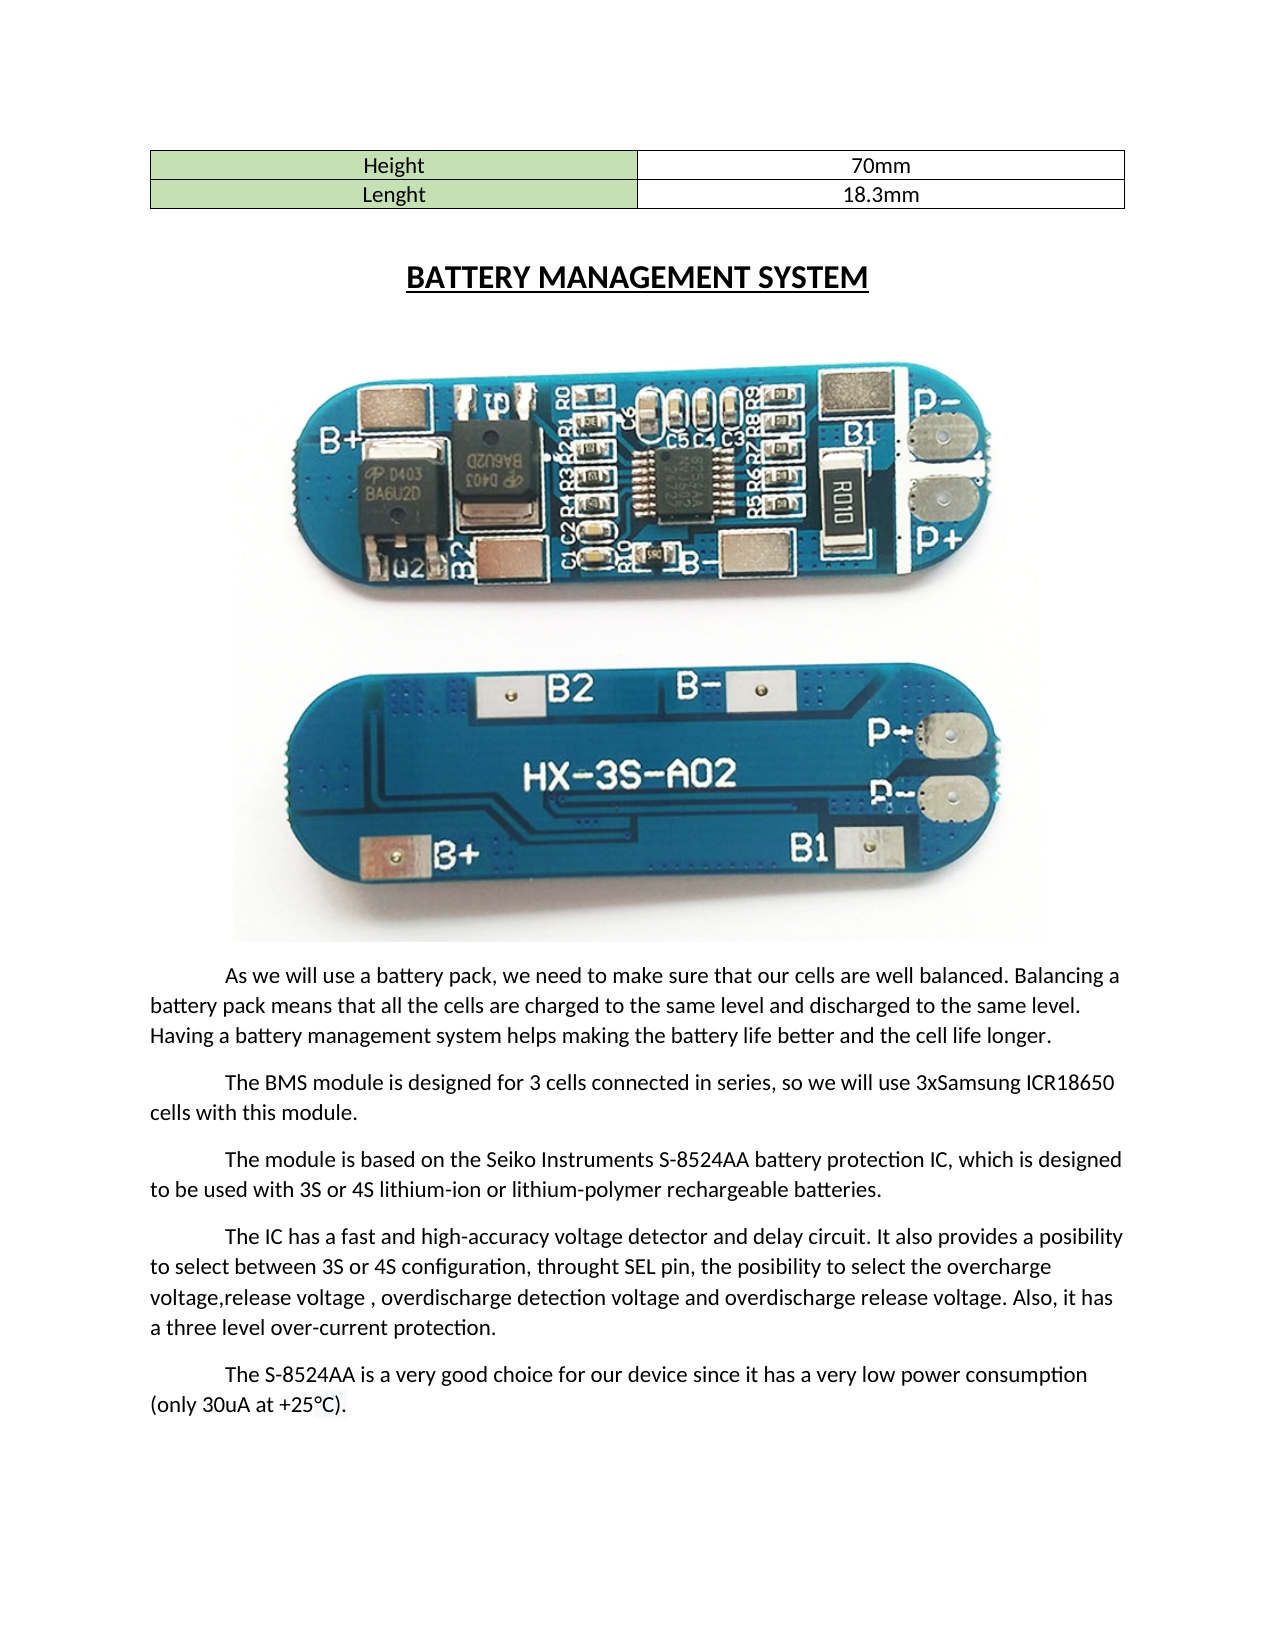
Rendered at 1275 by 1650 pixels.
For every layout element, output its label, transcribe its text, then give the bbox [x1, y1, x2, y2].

text As we will use a battery pack, we need to make sure that our cells are well balanced. Balancing a battery pack means that all the cells are charged to the same level and discharged to the same level. Having a battery management system helps making the battery life better and the cell life longer. [150, 961, 1125, 1049]
table_cell 18.3mm [638, 180, 1124, 208]
table_cell Lenght [151, 180, 637, 208]
text The BMS module is designed for 3 cells connected in series, so we will use 3xSamsung ICR18650 cells with this module. [150, 1068, 1125, 1126]
text The IC has a fast and high-accuracy voltage detector and delay circuit. It also provides a posibility to select between 3S or 4S configuration, throught SEL pin, the posibility to select the overcharge voltage,release voltage , overdischarge detection voltage and overdischarge release voltage. Also, it has a three level over-current protection. [150, 1222, 1125, 1341]
text The module is based on the Seiko Instruments S-8524AA battery protection IC, which is designed to be used with 3S or 4S lithium-ion or lithium-polymer rechargeable batteries. [150, 1145, 1125, 1203]
text The S-8524AA is a very good choice for our device since it has a very low power consumption (only 30uA at +25°C). [150, 1360, 1125, 1418]
table_cell 70mm [638, 151, 1124, 179]
table_cell Height [151, 151, 637, 179]
picture [232, 316, 1043, 942]
text BATTERY MANAGEMENT SYSTEM [150, 256, 1125, 297]
